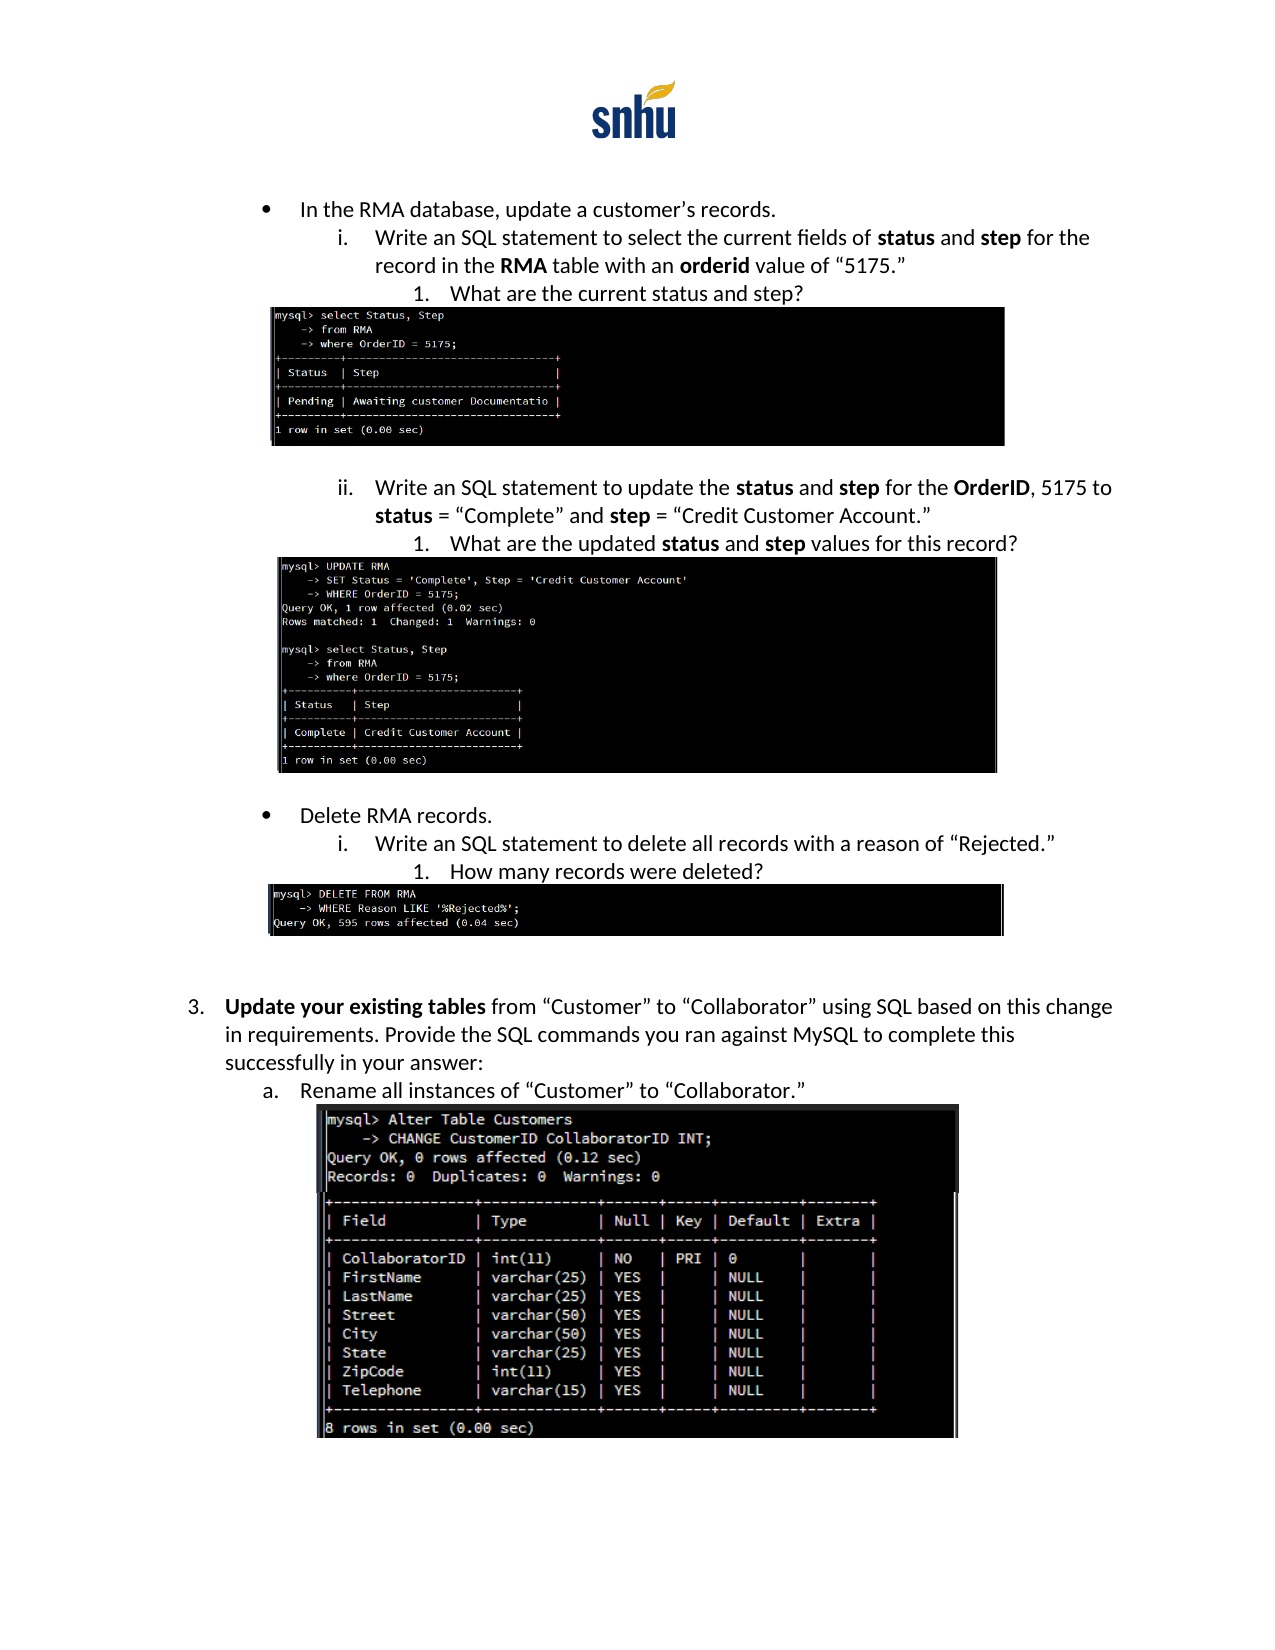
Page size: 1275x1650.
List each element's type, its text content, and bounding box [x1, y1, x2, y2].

list In the RMA database, update a customer’s records. [262, 195, 1125, 223]
list Write an SQL statement to select the current fields of status and step for the record in the RMA table with an orderid value of “5175.” [337, 223, 1125, 279]
picture [573, 75, 702, 147]
picture [277, 557, 998, 773]
list Delete RMA records. [262, 801, 1125, 829]
list Rename all instances of “Customer” to “Collaborator.” [262, 1076, 1125, 1104]
list How many records were deleted? [412, 857, 1125, 885]
list Write an SQL statement to delete all records with a reason of “Rejected.” [337, 829, 1125, 857]
picture [268, 884, 1008, 936]
picture [316, 1104, 959, 1438]
list What are the current status and step? [412, 279, 1125, 307]
list What are the updated status and step values for this record? [412, 529, 1125, 557]
list Update your existing tables from “Customer” to “Collaborator” using SQL based on this change in requirements. Provide the SQL commands you ran against MySQL to complete this successfully in your answer: [187, 992, 1125, 1076]
list Write an SQL statement to update the status and step for the OrderID, 5175 to status = “Complete” and step = “Credit Customer Account.” [337, 473, 1125, 529]
picture [270, 307, 1005, 446]
